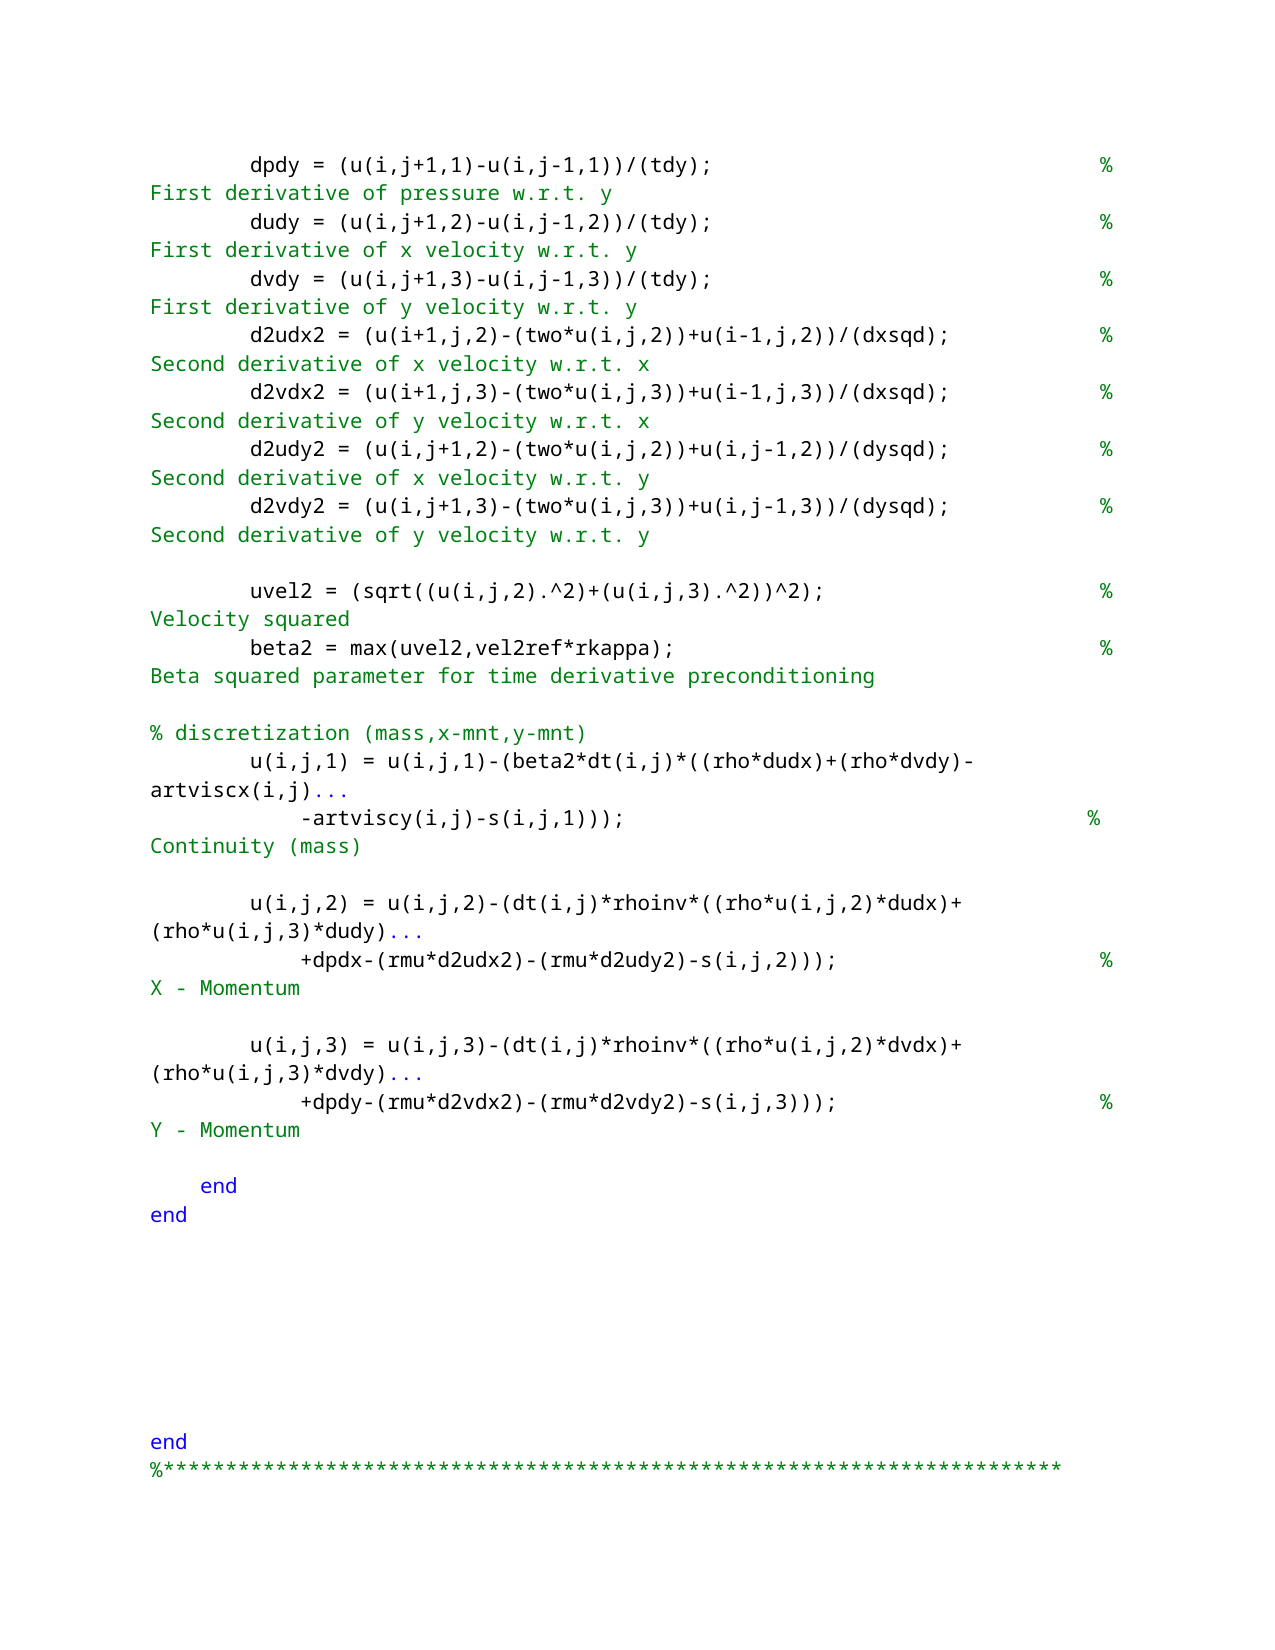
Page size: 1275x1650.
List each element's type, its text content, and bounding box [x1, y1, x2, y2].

text dudy = (u(i,j+1,2)-u(i,j-1,2))/(tdy); % First derivative of x velocity w.r.t. y [150, 207, 1125, 264]
text end [150, 1172, 1125, 1200]
text u(i,j,1) = u(i,j,1)-(beta2*dt(i,j)*((rho*dudx)+(rho*dvdy)-artviscx(i,j)... [150, 746, 1125, 803]
text %************************************************************************ [150, 1456, 1125, 1484]
text dpdy = (u(i,j+1,1)-u(i,j-1,1))/(tdy); % First derivative of pressure w.r.t. y [150, 150, 1125, 207]
text +dpdy-(rmu*d2vdx2)-(rmu*d2vdy2)-s(i,j,3))); % Y - Momentum [150, 1087, 1125, 1144]
text dvdy = (u(i,j+1,3)-u(i,j-1,3))/(tdy); % First derivative of y velocity w.r.t. y [150, 264, 1125, 321]
text end [150, 1427, 1125, 1456]
text d2vdy2 = (u(i,j+1,3)-(two*u(i,j,3))+u(i,j-1,3))/(dysqd); % Second derivative of y velocity w.r.t. y [150, 491, 1125, 548]
text u(i,j,3) = u(i,j,3)-(dt(i,j)*rhoinv*((rho*u(i,j,2)*dvdx)+(rho*u(i,j,3)*dvdy)... [150, 1030, 1125, 1087]
text d2vdx2 = (u(i+1,j,3)-(two*u(i,j,3))+u(i-1,j,3))/(dxsqd); % Second derivative of y velocity w.r.t. x [150, 377, 1125, 434]
text -artviscy(i,j)-s(i,j,1))); % Continuity (mass) [150, 803, 1125, 860]
text u(i,j,2) = u(i,j,2)-(dt(i,j)*rhoinv*((rho*u(i,j,2)*dudx)+(rho*u(i,j,3)*dudy)... [150, 888, 1125, 945]
text end [150, 1200, 1125, 1228]
text beta2 = max(uvel2,vel2ref*rkappa); % Beta squared parameter for time derivative preconditioning [150, 633, 1125, 690]
text d2udy2 = (u(i,j+1,2)-(two*u(i,j,2))+u(i,j-1,2))/(dysqd); % Second derivative of x velocity w.r.t. y [150, 434, 1125, 491]
text % discretization (mass,x-mnt,y-mnt) [150, 718, 1125, 746]
text uvel2 = (sqrt((u(i,j,2).^2)+(u(i,j,3).^2))^2); % Velocity squared [150, 576, 1125, 633]
text d2udx2 = (u(i+1,j,2)-(two*u(i,j,2))+u(i-1,j,2))/(dxsqd); % Second derivative of x velocity w.r.t. x [150, 321, 1125, 377]
text +dpdx-(rmu*d2udx2)-(rmu*d2udy2)-s(i,j,2))); % X - Momentum [150, 945, 1125, 1002]
